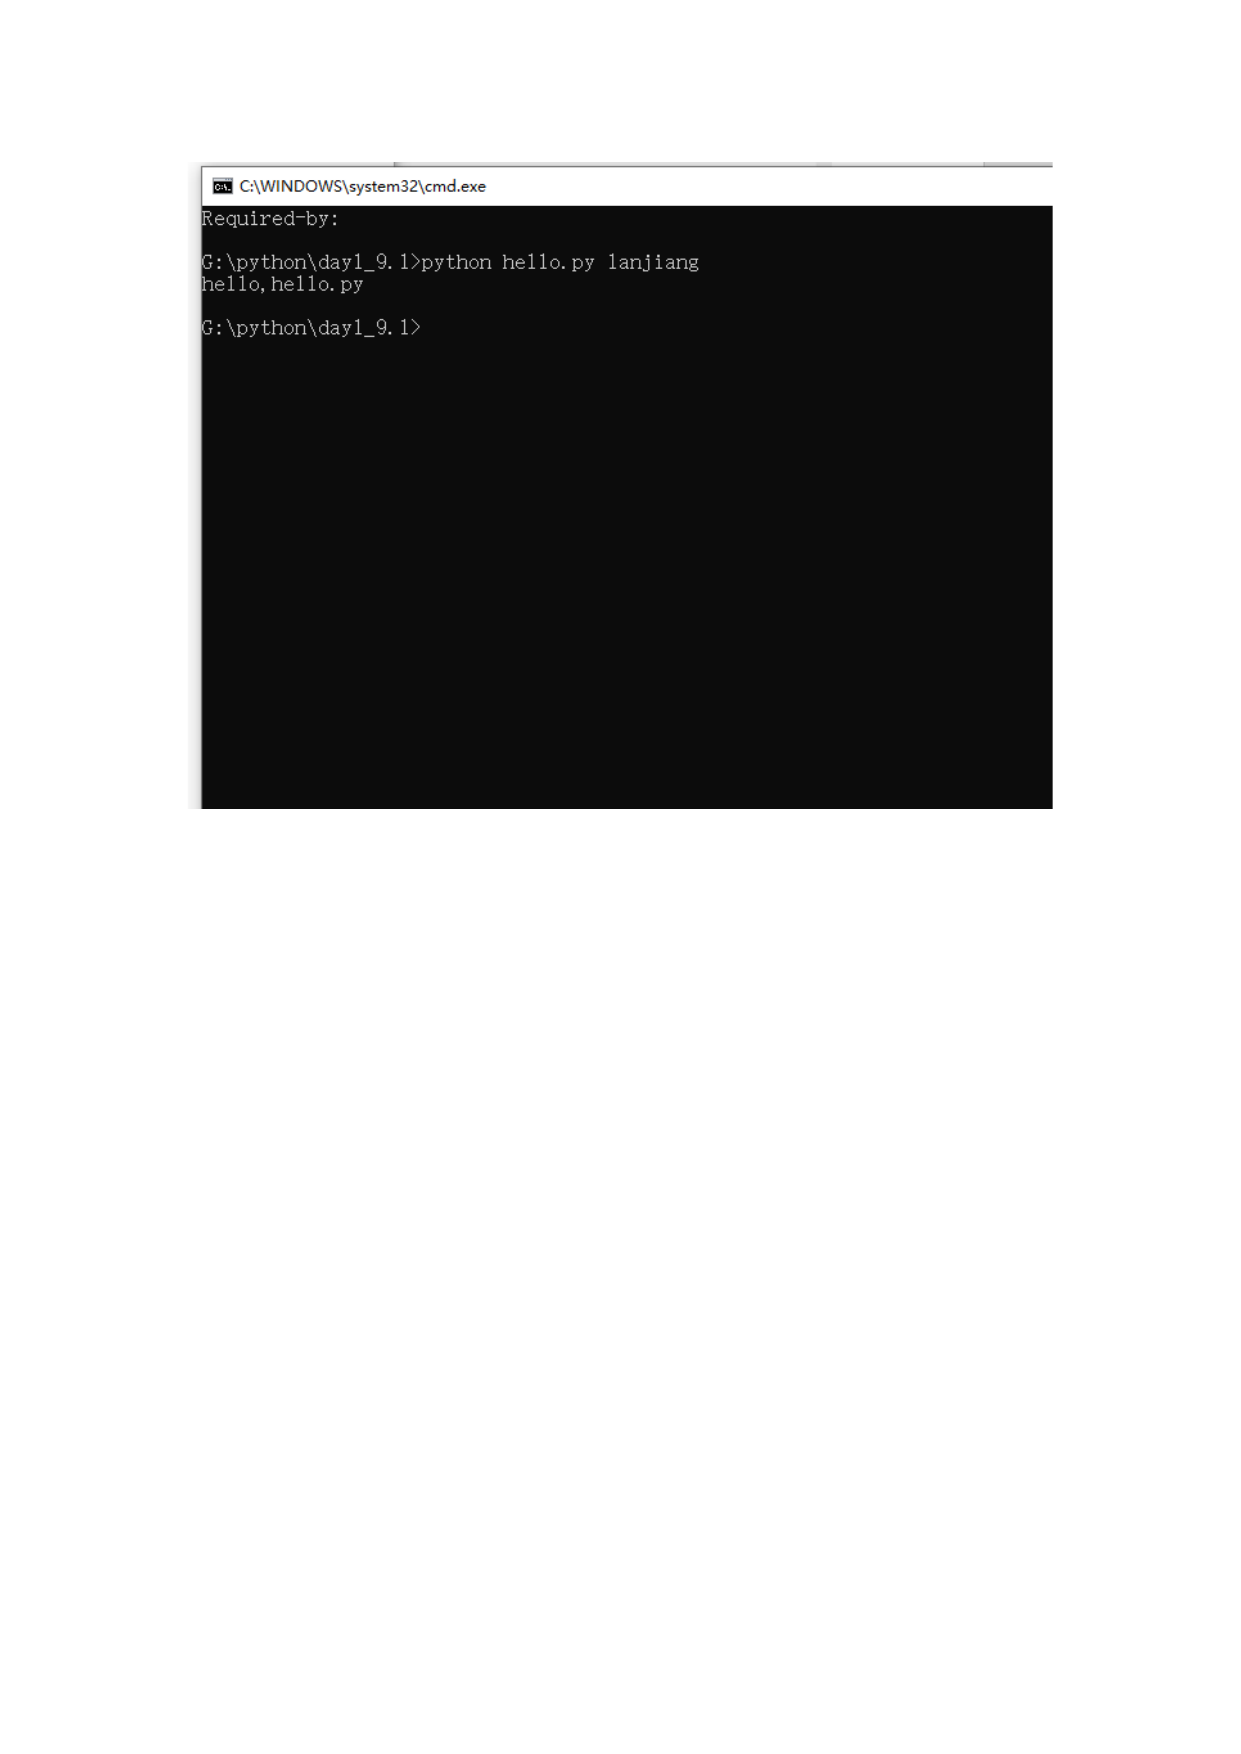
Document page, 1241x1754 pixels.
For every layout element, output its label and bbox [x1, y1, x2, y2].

picture [187, 162, 1053, 809]
